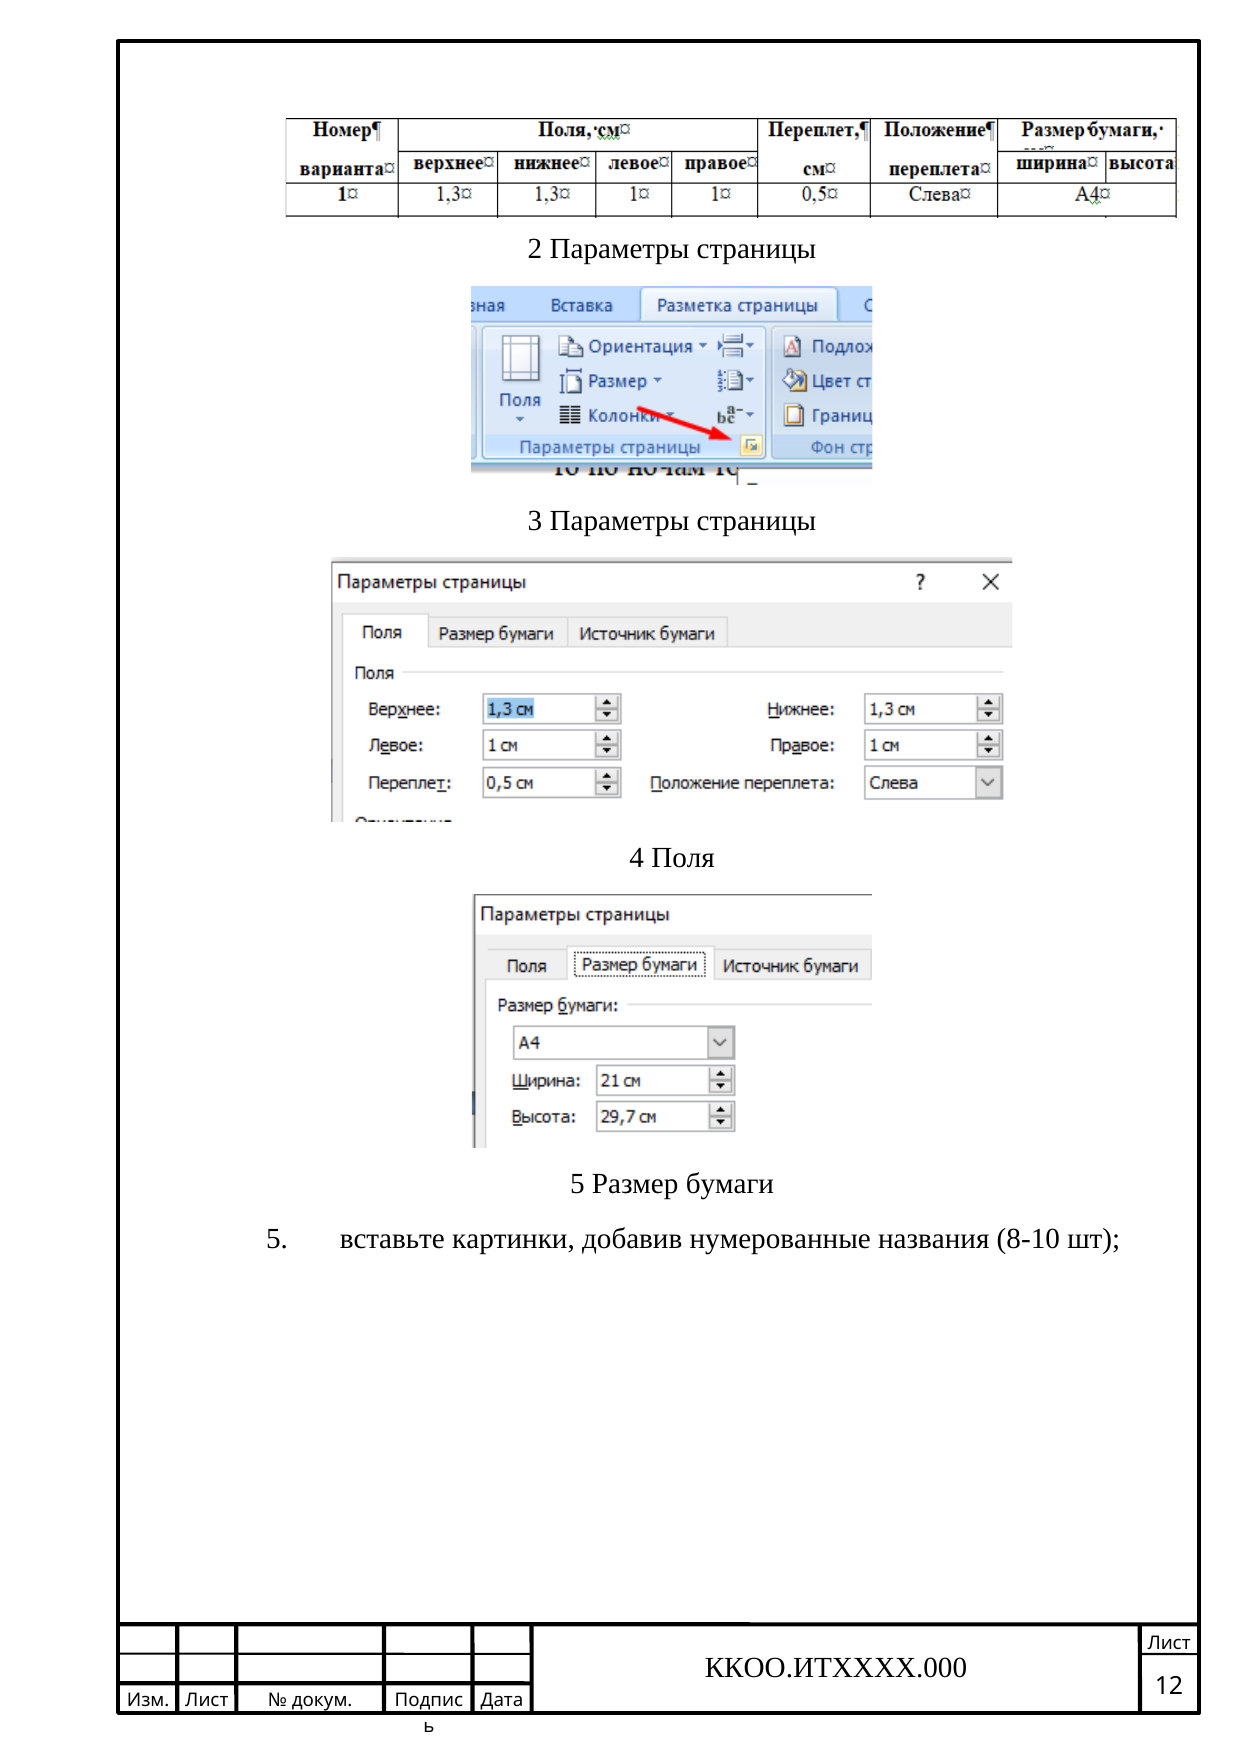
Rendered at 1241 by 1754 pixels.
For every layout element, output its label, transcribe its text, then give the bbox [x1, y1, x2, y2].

text 3 Параметры страницы [192, 503, 1152, 537]
text 5 Размер бумаги [192, 1166, 1152, 1200]
picture [471, 286, 873, 485]
picture [285, 118, 1179, 218]
picture [331, 557, 1013, 822]
text 4 Поля [192, 840, 1152, 874]
text 2 Параметры страницы [192, 232, 1152, 265]
picture [471, 894, 872, 1148]
list вставьте картинки, добавив нумерованные названия (8-10 шт); [192, 1221, 1152, 1254]
